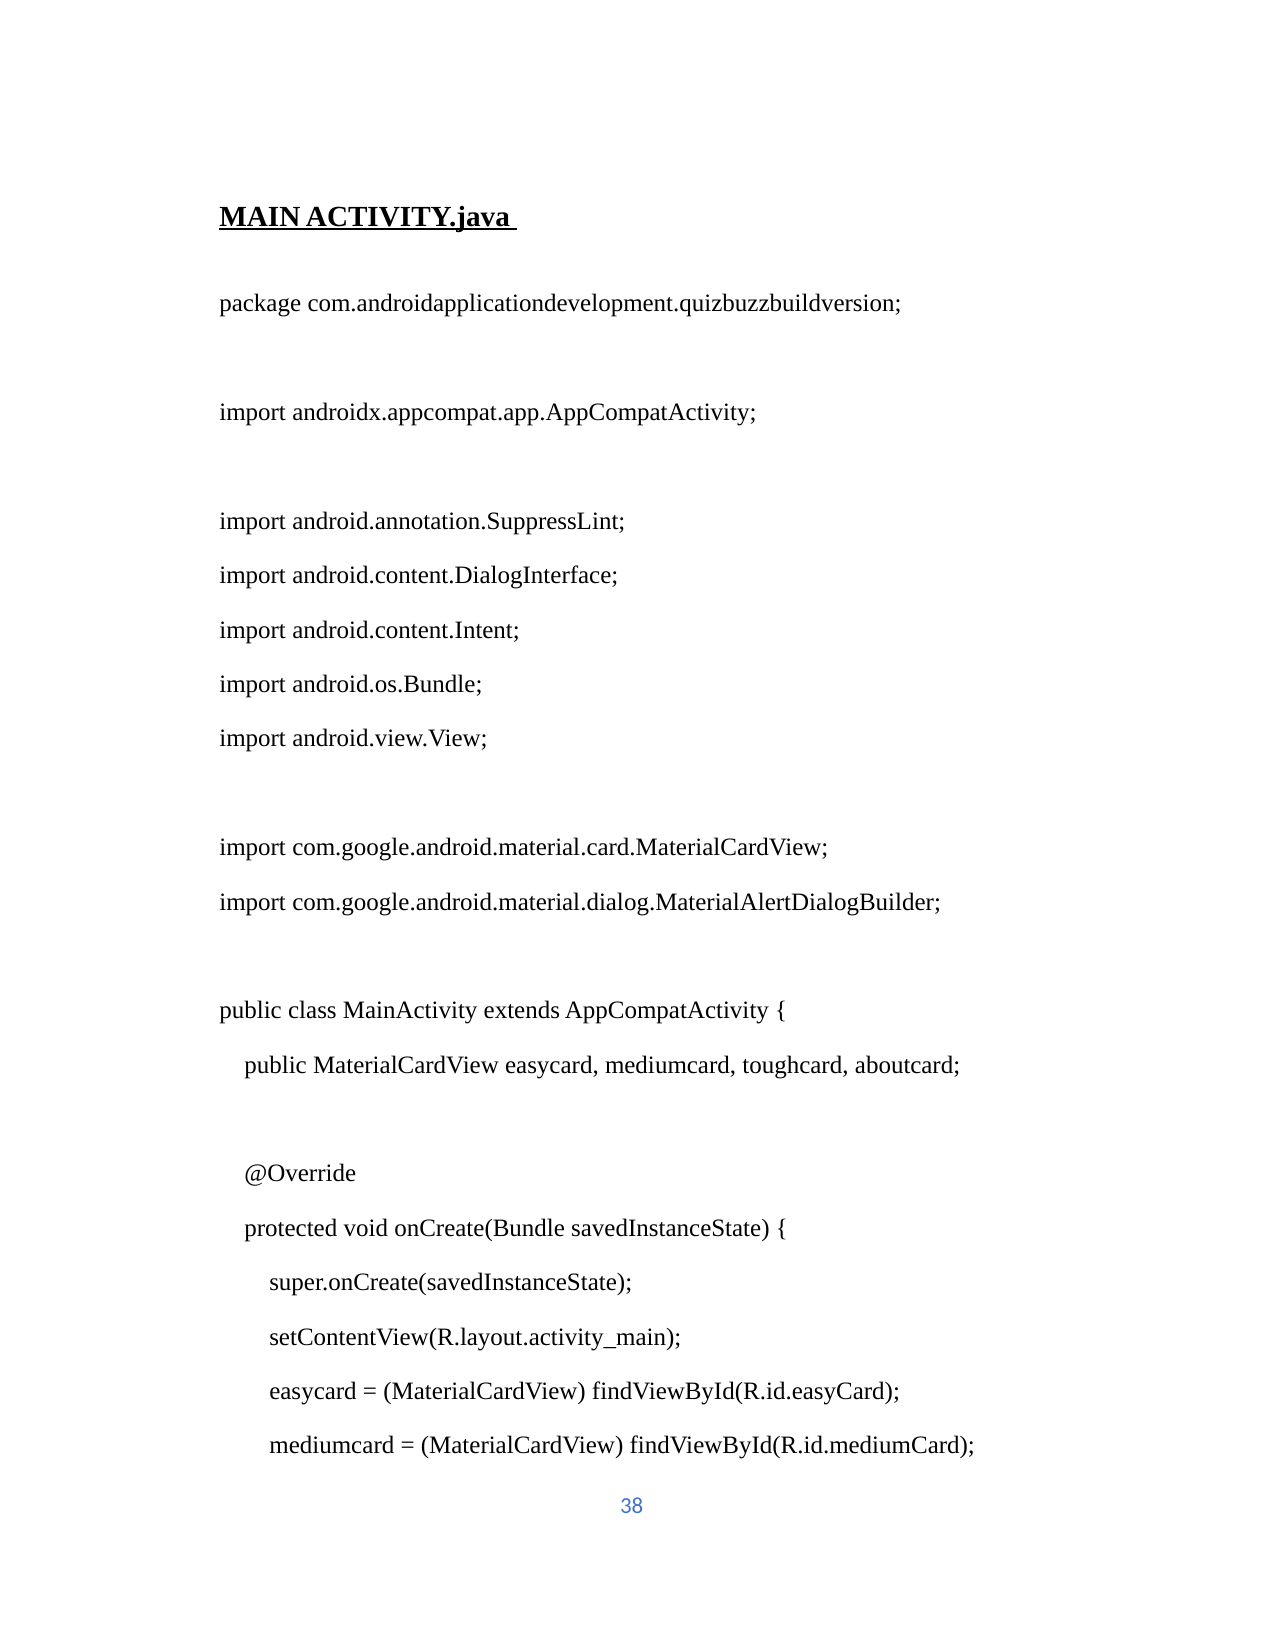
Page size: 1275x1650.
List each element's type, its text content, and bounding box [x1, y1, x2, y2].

text super.onCreate(savedInstanceState); [219, 1267, 1119, 1296]
text package com.androidapplicationdevelopment.quizbuzzbuildversion; [219, 288, 1119, 317]
text import com.google.android.material.dialog.MaterialAlertDialogBuilder; [219, 887, 1119, 915]
text import androidx.appcompat.app.AppCompatActivity; [219, 397, 1119, 426]
text setContentView(R.layout.activity_main); [219, 1322, 1119, 1350]
text import android.os.Bundle; [219, 669, 1119, 698]
text MAIN ACTIVITY.java [219, 199, 1119, 232]
text import com.google.android.material.card.MaterialCardView; [219, 832, 1119, 861]
text protected void onCreate(Bundle savedInstanceState) { [219, 1213, 1119, 1242]
text import android.annotation.SuppressLint; [219, 506, 1119, 535]
text public class MainActivity extends AppCompatActivity { [219, 995, 1119, 1024]
text import android.view.View; [219, 723, 1119, 752]
text import android.content.DialogInterface; [219, 560, 1119, 589]
text @Override [219, 1158, 1119, 1187]
text mediumcard = (MaterialCardView) findViewById(R.id.mediumCard); [219, 1430, 1119, 1459]
text public MaterialCardView easycard, mediumcard, toughcard, aboutcard; [219, 1050, 1119, 1078]
text import android.content.Intent; [219, 615, 1119, 643]
text easycard = (MaterialCardView) findViewById(R.id.easyCard); [219, 1376, 1119, 1405]
